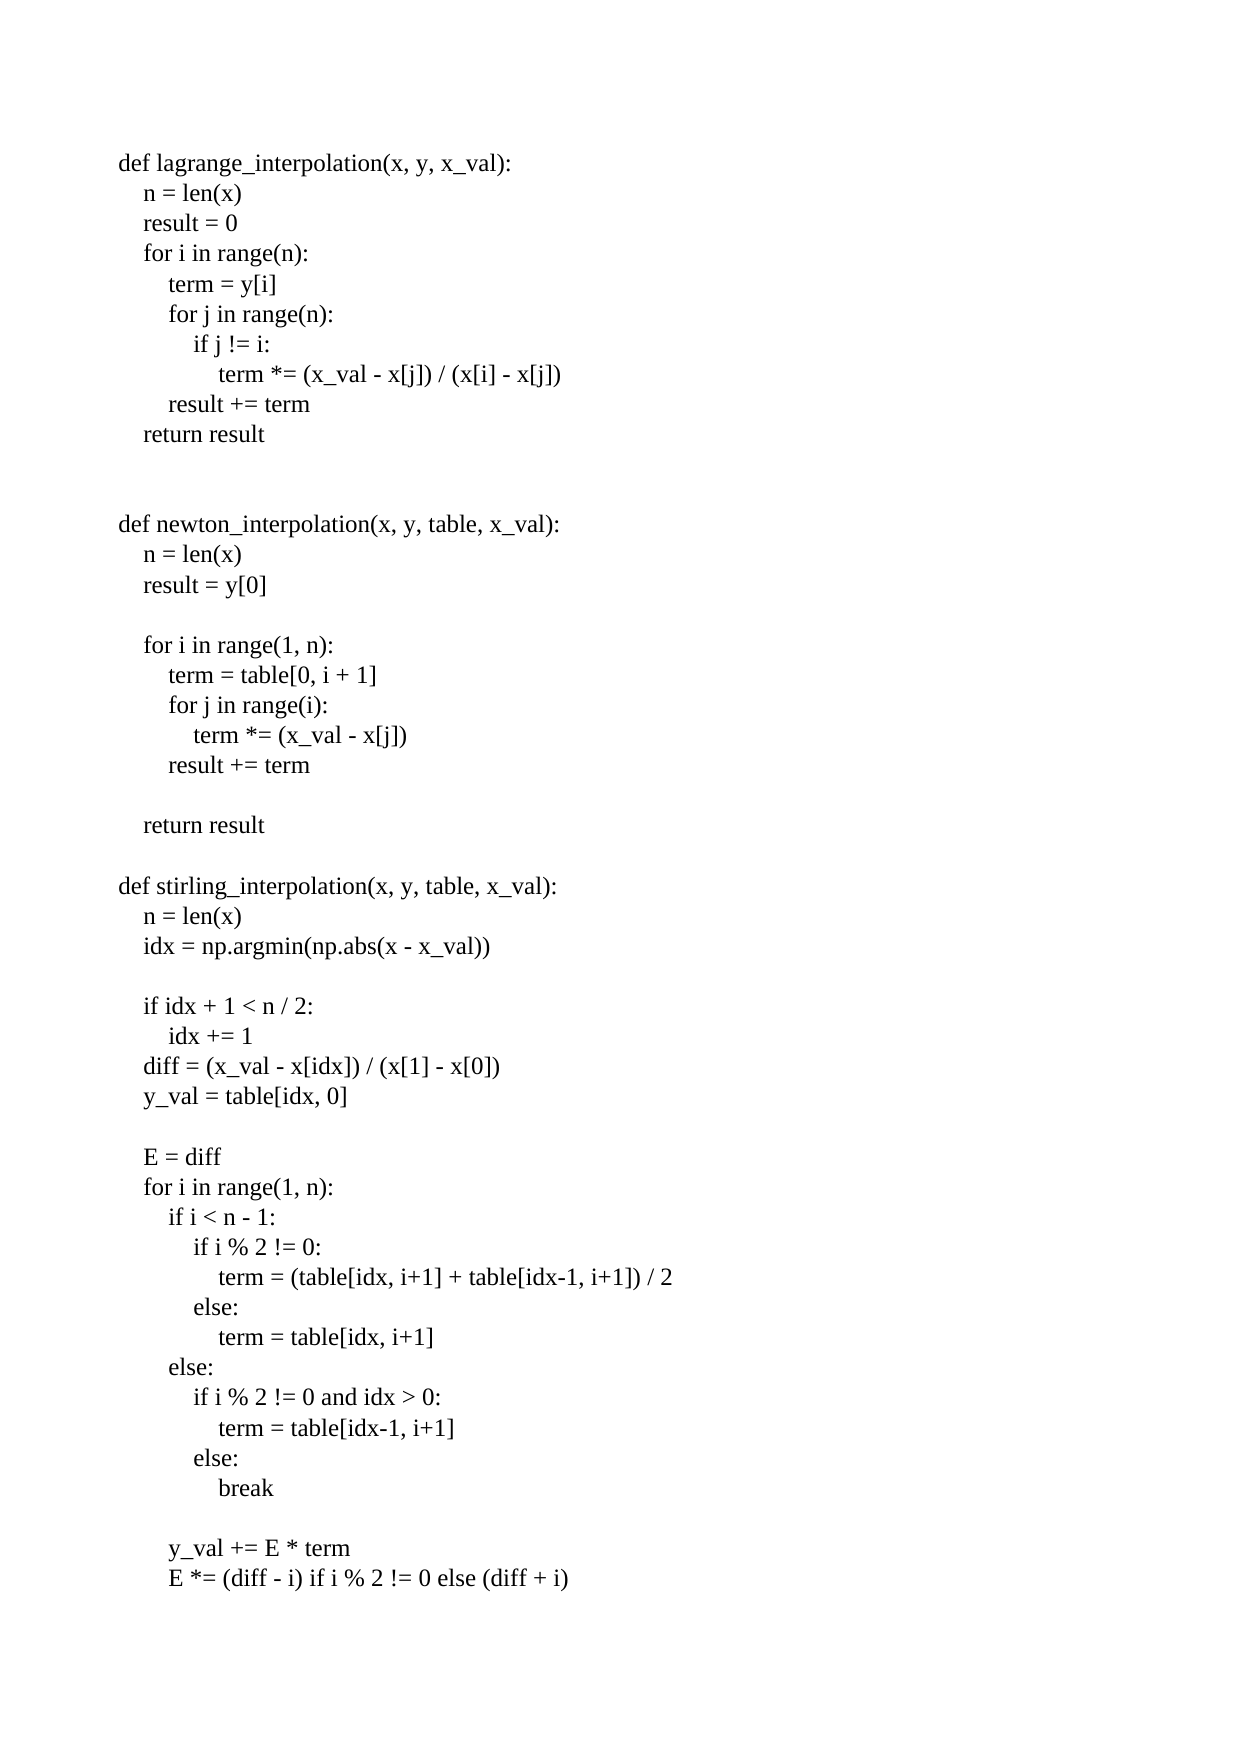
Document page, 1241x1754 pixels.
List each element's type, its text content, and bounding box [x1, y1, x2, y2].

subtitle diff = (x_val - x[idx]) / (x[1] - x[0]) [118, 1051, 1122, 1080]
subtitle else: [118, 1352, 1122, 1381]
subtitle return result [118, 419, 1122, 448]
subtitle term *= (x_val - x[j]) [118, 720, 1122, 749]
subtitle n = len(x) [118, 901, 1122, 929]
subtitle break [118, 1473, 1122, 1502]
subtitle return result [118, 811, 1122, 839]
subtitle term = y[i] [118, 269, 1122, 297]
subtitle term = table[idx-1, i+1] [118, 1413, 1122, 1441]
subtitle term = table[idx, i+1] [118, 1322, 1122, 1351]
subtitle E = diff [118, 1142, 1122, 1170]
subtitle for j in range(i): [118, 690, 1122, 719]
subtitle n = len(x) [118, 178, 1122, 207]
subtitle for i in range(1, n): [118, 630, 1122, 659]
subtitle E *= (diff - i) if i % 2 != 0 else (diff + i) [118, 1563, 1122, 1592]
subtitle if i % 2 != 0 and idx > 0: [118, 1382, 1122, 1411]
subtitle idx = np.argmin(np.abs(x - x_val)) [118, 931, 1122, 960]
subtitle def lagrange_interpolation(x, y, x_val): [118, 148, 1122, 177]
subtitle term = (table[idx, i+1] + table[idx-1, i+1]) / 2 [118, 1262, 1122, 1291]
subtitle if j != i: [118, 329, 1122, 358]
subtitle if i % 2 != 0: [118, 1232, 1122, 1261]
subtitle result = y[0] [118, 570, 1122, 598]
subtitle result = 0 [118, 208, 1122, 237]
subtitle for j in range(n): [118, 299, 1122, 327]
subtitle for i in range(n): [118, 238, 1122, 267]
subtitle term = table[0, i + 1] [118, 660, 1122, 689]
subtitle if i < n - 1: [118, 1202, 1122, 1231]
subtitle y_val += E * term [118, 1533, 1122, 1562]
subtitle else: [118, 1292, 1122, 1321]
subtitle else: [118, 1443, 1122, 1471]
subtitle idx += 1 [118, 1021, 1122, 1050]
subtitle if idx + 1 < n / 2: [118, 991, 1122, 1020]
subtitle n = len(x) [118, 539, 1122, 568]
subtitle def newton_interpolation(x, y, table, x_val): [118, 509, 1122, 538]
subtitle result += term [118, 389, 1122, 418]
subtitle result += term [118, 750, 1122, 779]
subtitle def stirling_interpolation(x, y, table, x_val): [118, 871, 1122, 899]
subtitle y_val = table[idx, 0] [118, 1081, 1122, 1110]
subtitle for i in range(1, n): [118, 1172, 1122, 1201]
subtitle term *= (x_val - x[j]) / (x[i] - x[j]) [118, 359, 1122, 388]
